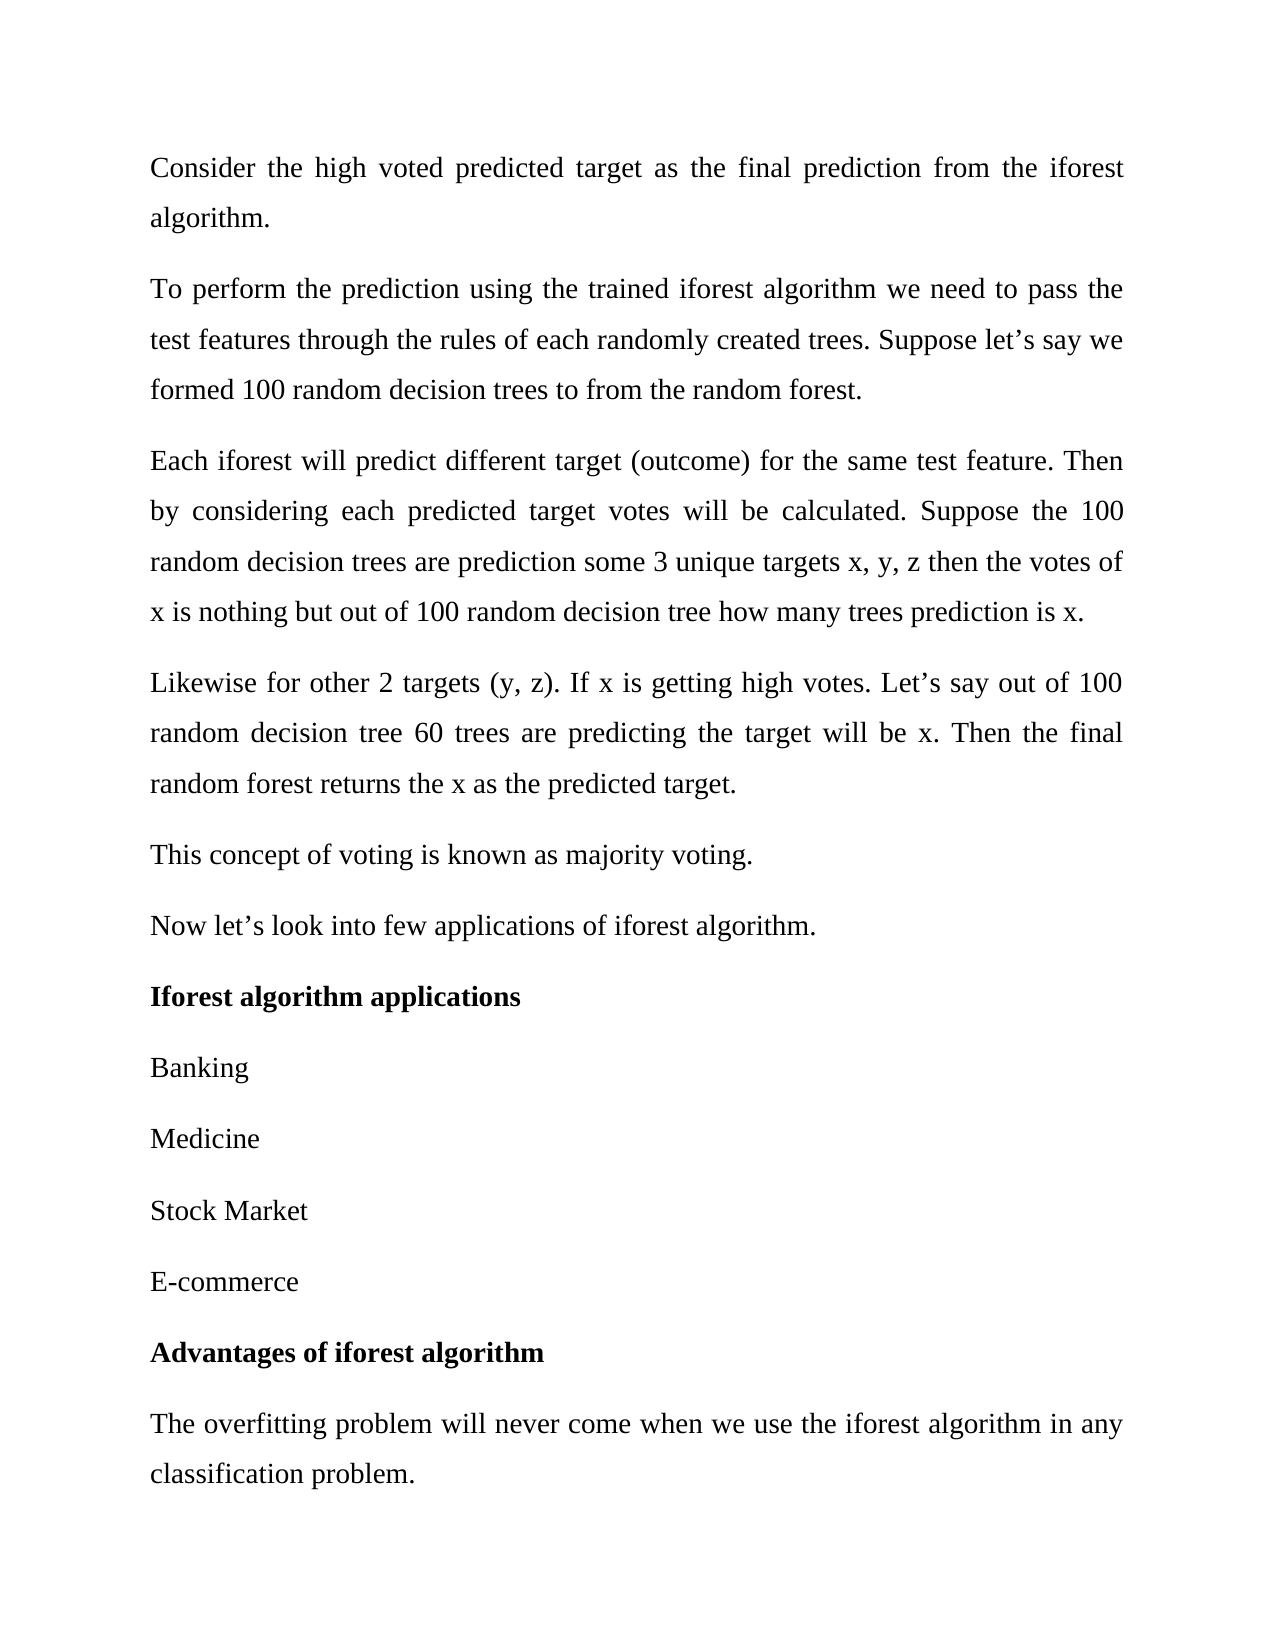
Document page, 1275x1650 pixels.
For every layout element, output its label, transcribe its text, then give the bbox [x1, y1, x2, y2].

text Banking [150, 1051, 1125, 1084]
text Stock Market [150, 1193, 1125, 1226]
text Medicine [150, 1122, 1125, 1155]
text Consider the high voted predicted target as the final prediction from the iforest algorithm. [150, 150, 1125, 234]
text This concept of voting is known as majority voting. [150, 837, 1125, 871]
text Each iforest will predict different target (outcome) for the same test feature. Then by considering each predicted target votes will be calculated. Suppose the 100 random decision trees are prediction some 3 unique targets x, y, z then the votes of x is nothing but out of 100 random decision tree how many trees prediction is x. [150, 443, 1125, 628]
text Iforest algorithm applications [150, 979, 1125, 1013]
text Now let’s look into few applications of iforest algorithm. [150, 908, 1125, 942]
text The overfitting problem will never come when we use the iforest algorithm in any classification problem. [150, 1406, 1125, 1490]
text To perform the prediction using the trained iforest algorithm we need to pass the test features through the rules of each randomly created trees. Suppose let’s say we formed 100 random decision trees to from the random forest. [150, 271, 1125, 406]
text Likewise for other 2 targets (y, z). If x is getting high votes. Let’s say out of 100 random decision tree 60 trees are predicting the target will be x. Then the final random forest returns the x as the predicted target. [150, 665, 1125, 799]
text Advantages of iforest algorithm [150, 1335, 1125, 1369]
text E-commerce [150, 1264, 1125, 1297]
